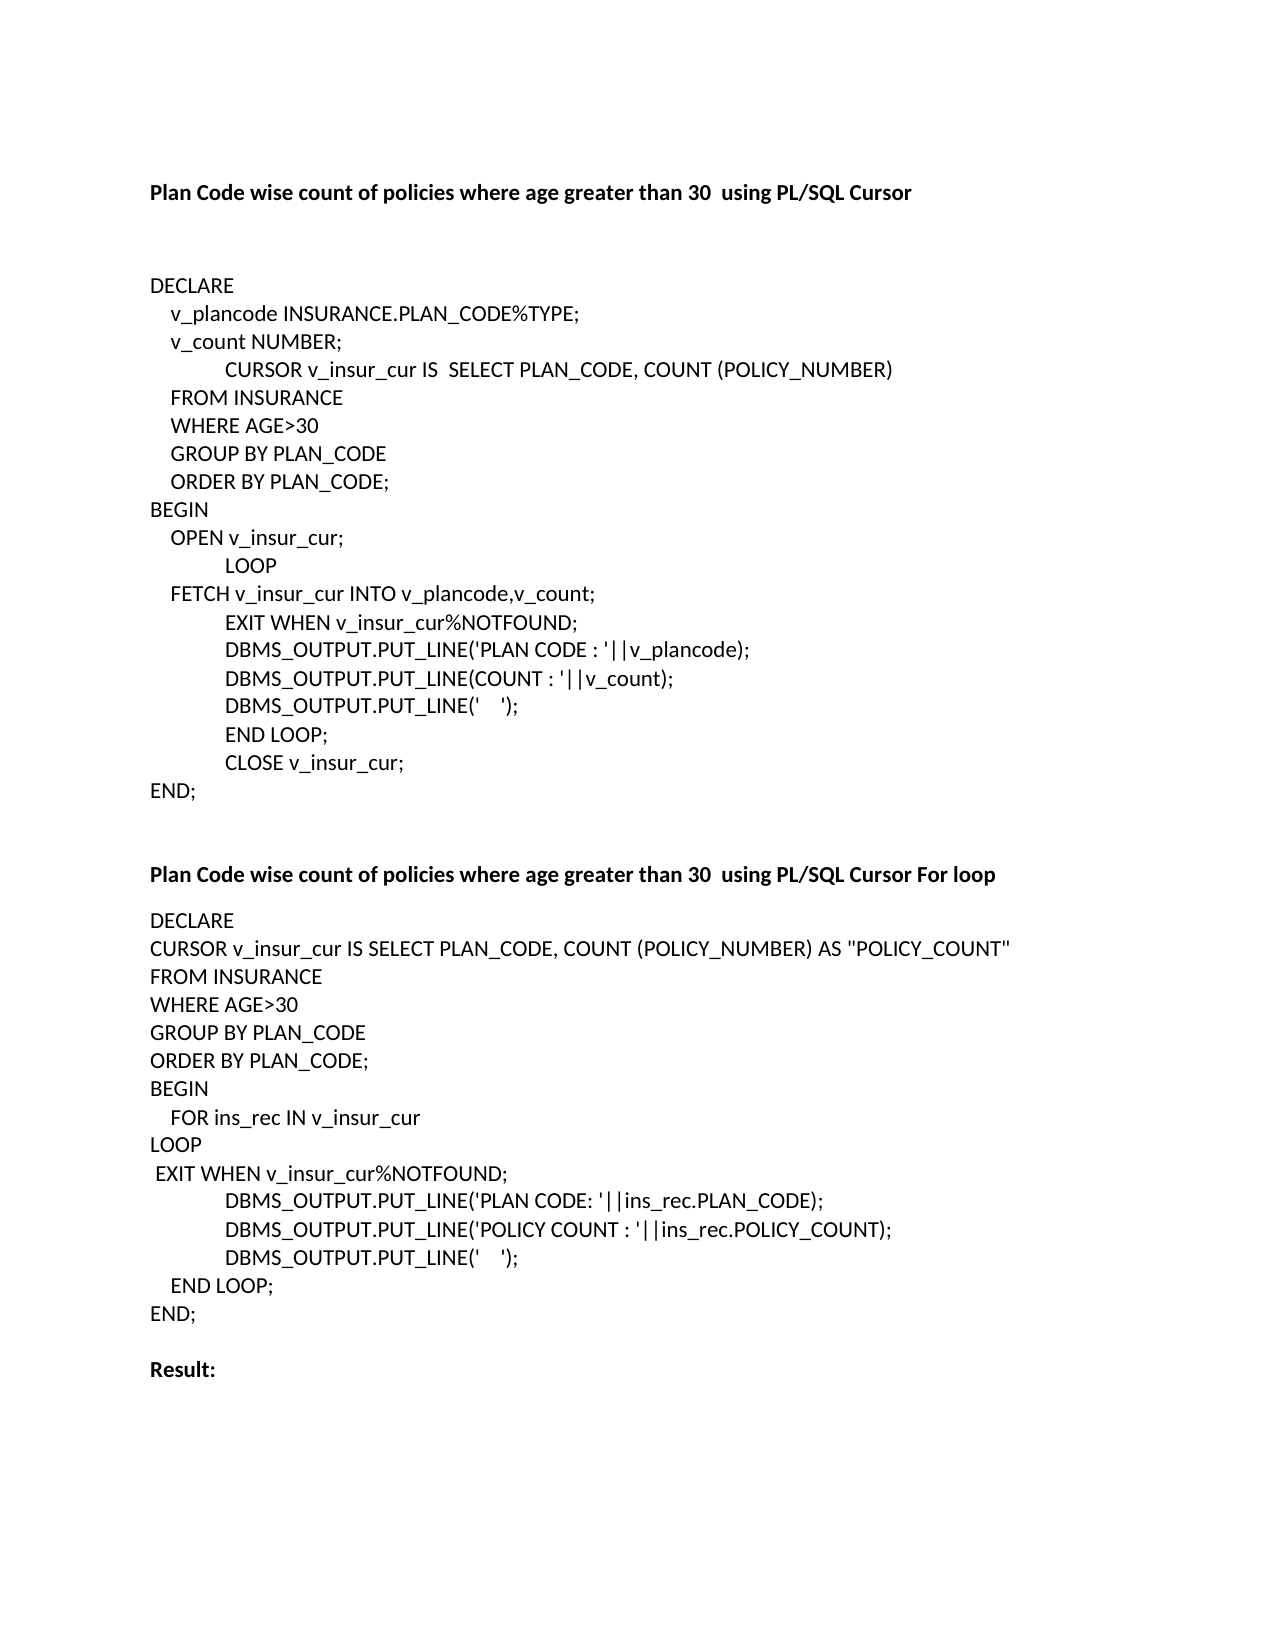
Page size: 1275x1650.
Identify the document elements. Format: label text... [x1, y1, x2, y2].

text END LOOP; [150, 1271, 1125, 1299]
text DECLARE [150, 906, 1125, 934]
text LOOP [150, 1131, 1125, 1159]
text Result: [150, 1355, 1125, 1383]
text CLOSE v_insur_cur; [150, 748, 1125, 776]
text CURSOR v_insur_cur IS SELECT PLAN_CODE, COUNT (POLICY_NUMBER) [150, 355, 1125, 383]
text LOOP [150, 552, 1125, 579]
text WHERE AGE>30 [150, 991, 1125, 1018]
text v_count NUMBER; [150, 327, 1125, 355]
text DBMS_OUTPUT.PUT_LINE(' '); [150, 1243, 1125, 1271]
text Plan Code wise count of policies where age greater than 30 using PL/SQL Cursor For loop [150, 860, 1125, 888]
text ORDER BY PLAN_CODE; [150, 467, 1125, 496]
text FROM INSURANCE [150, 383, 1125, 411]
text EXIT WHEN v_insur_cur%NOTFOUND; [150, 608, 1125, 636]
text OPEN v_insur_cur; [150, 523, 1125, 552]
text FROM INSURANCE [150, 962, 1125, 991]
text BEGIN [150, 496, 1125, 523]
text DBMS_OUTPUT.PUT_LINE('PLAN CODE: '||ins_rec.PLAN_CODE); [150, 1187, 1125, 1215]
text ORDER BY PLAN_CODE; [150, 1047, 1125, 1074]
text DBMS_OUTPUT.PUT_LINE(' '); [150, 692, 1125, 720]
text v_plancode INSURANCE.PLAN_CODE%TYPE; [150, 299, 1125, 327]
text END; [150, 776, 1125, 804]
text Plan Code wise count of policies where age greater than 30 using PL/SQL Cursor [150, 178, 1125, 206]
text FOR ins_rec IN v_insur_cur [150, 1103, 1125, 1131]
text CURSOR v_insur_cur IS SELECT PLAN_CODE, COUNT (POLICY_NUMBER) AS "POLICY_COUNT" [150, 934, 1125, 962]
text GROUP BY PLAN_CODE [150, 439, 1125, 467]
text END; [150, 1299, 1125, 1327]
text DBMS_OUTPUT.PUT_LINE('PLAN CODE : '||v_plancode); [150, 636, 1125, 664]
text GROUP BY PLAN_CODE [150, 1018, 1125, 1047]
text END LOOP; [150, 720, 1125, 748]
text BEGIN [150, 1074, 1125, 1103]
text DBMS_OUTPUT.PUT_LINE('POLICY COUNT : '||ins_rec.POLICY_COUNT); [150, 1215, 1125, 1243]
text DECLARE [150, 271, 1125, 299]
text WHERE AGE>30 [150, 411, 1125, 439]
text DBMS_OUTPUT.PUT_LINE(COUNT : '||v_count); [150, 664, 1125, 692]
text FETCH v_insur_cur INTO v_plancode,v_count; [150, 579, 1125, 608]
text EXIT WHEN v_insur_cur%NOTFOUND; [150, 1159, 1125, 1187]
